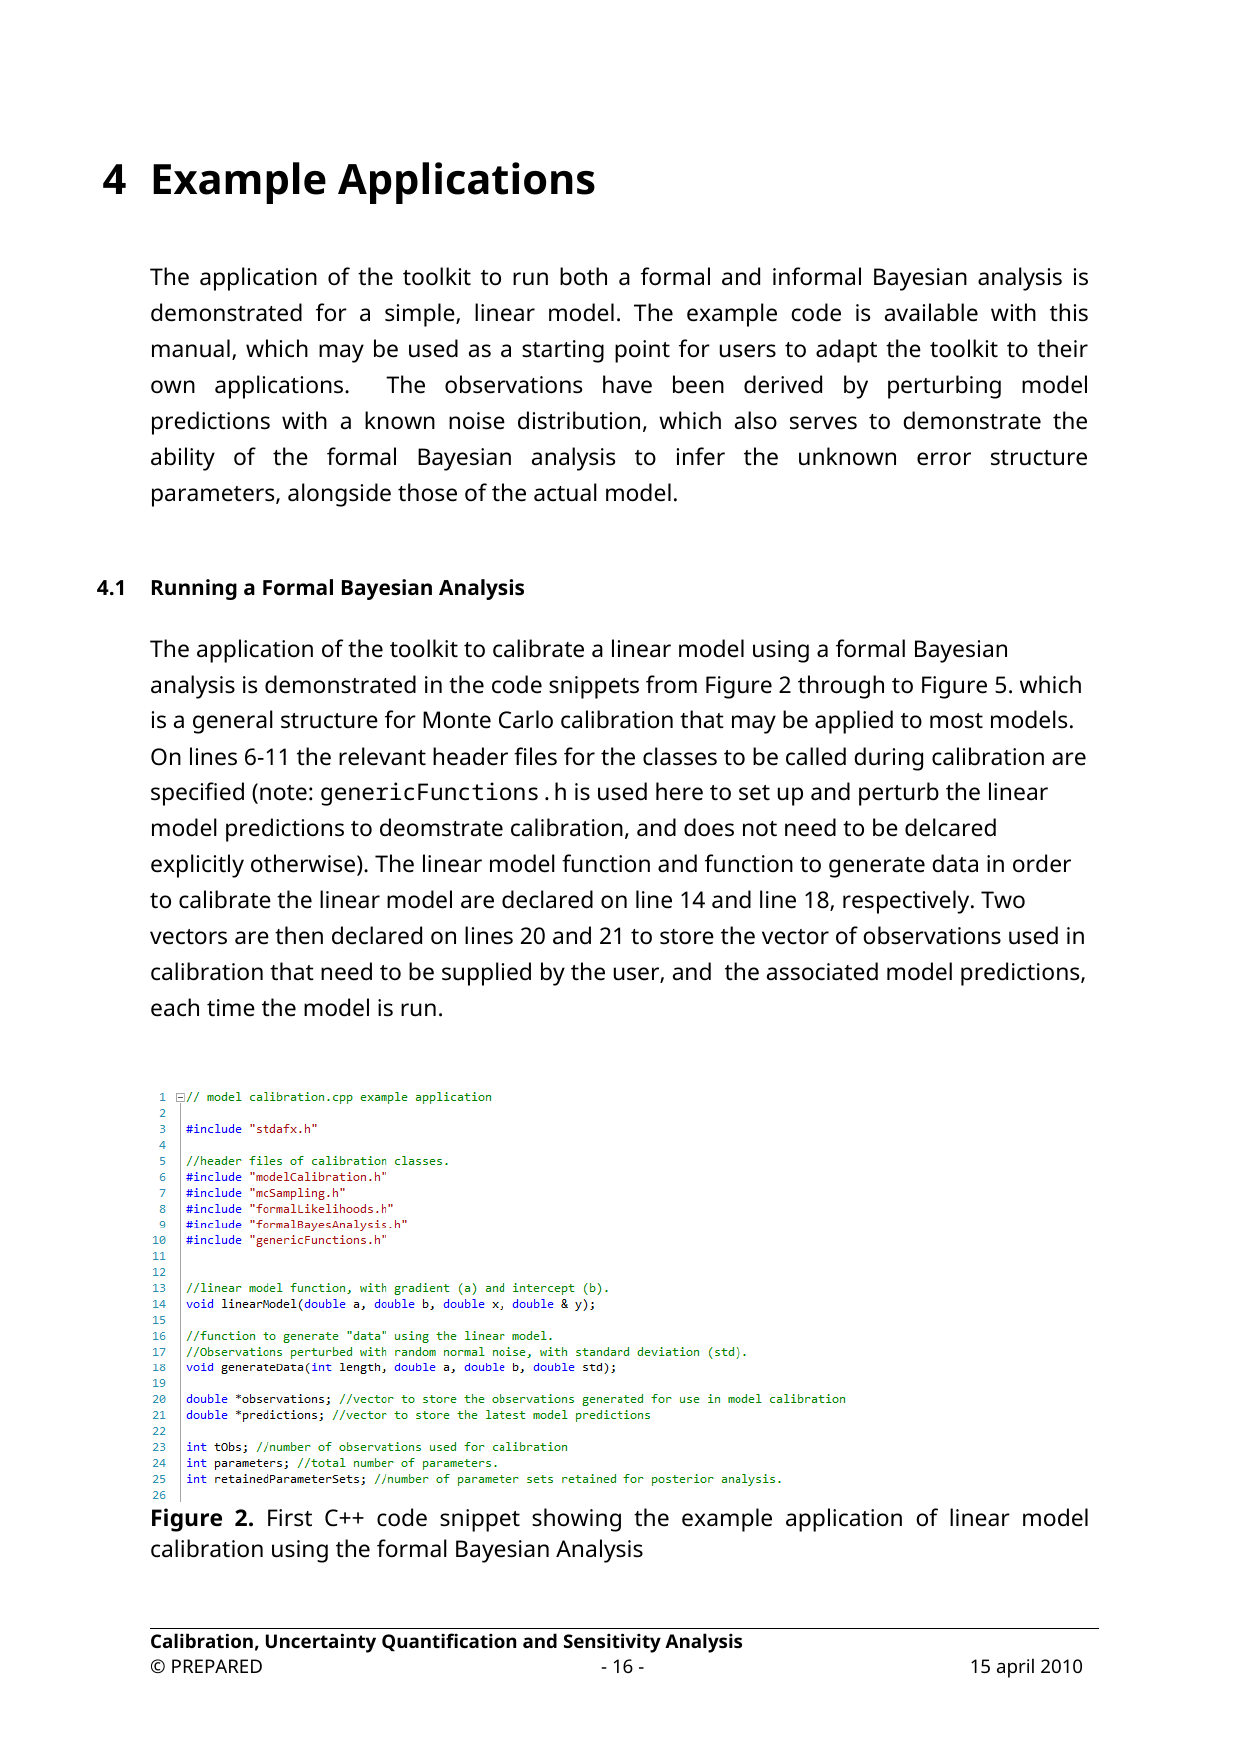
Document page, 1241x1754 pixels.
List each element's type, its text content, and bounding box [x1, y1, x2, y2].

picture [150, 1090, 1091, 1502]
text Figure 2. First C++ code snippet showing the example application of linear model calibration using the formal Bayesian Analysis [150, 1502, 1090, 1564]
subtitle Example Applications [126, 150, 1090, 207]
subtitle Running a Formal Bayesian Analysis [126, 573, 1090, 601]
text The application of the toolkit to calibrate a linear model using a formal Bayesian analysis is demonstrated in the code snippets from Figure 2 through to Figure 5. which is a general structure for Monte Carlo calibration that may be applied to most models. On lines 6-11 the relevant header files for the classes to be called during calibration are specified (note: genericFunctions.h is used here to set up and perturb the linear model predictions to deomstrate calibration, and does not need to be delcared explicitly otherwise). The linear model function and function to generate data in order to calibrate the linear model are declared on line 14 and line 18, respectively. Two vectors are then declared on lines 20 and 21 to store the vector of observations used in calibration that need to be supplied by the user, and the associated model predictions, each time the model is run. [150, 633, 1090, 1023]
text The application of the toolkit to run both a formal and informal Bayesian analysis is demonstrated for a simple, linear model. The example code is available with this manual, which may be used as a starting point for users to adapt the toolkit to their own applications. The observations have been derived by perturbing model predictions with a known noise distribution, which also serves to demonstrate the ability of the formal Bayesian analysis to infer the unknown error structure parameters, alongside those of the actual model. [150, 261, 1090, 508]
